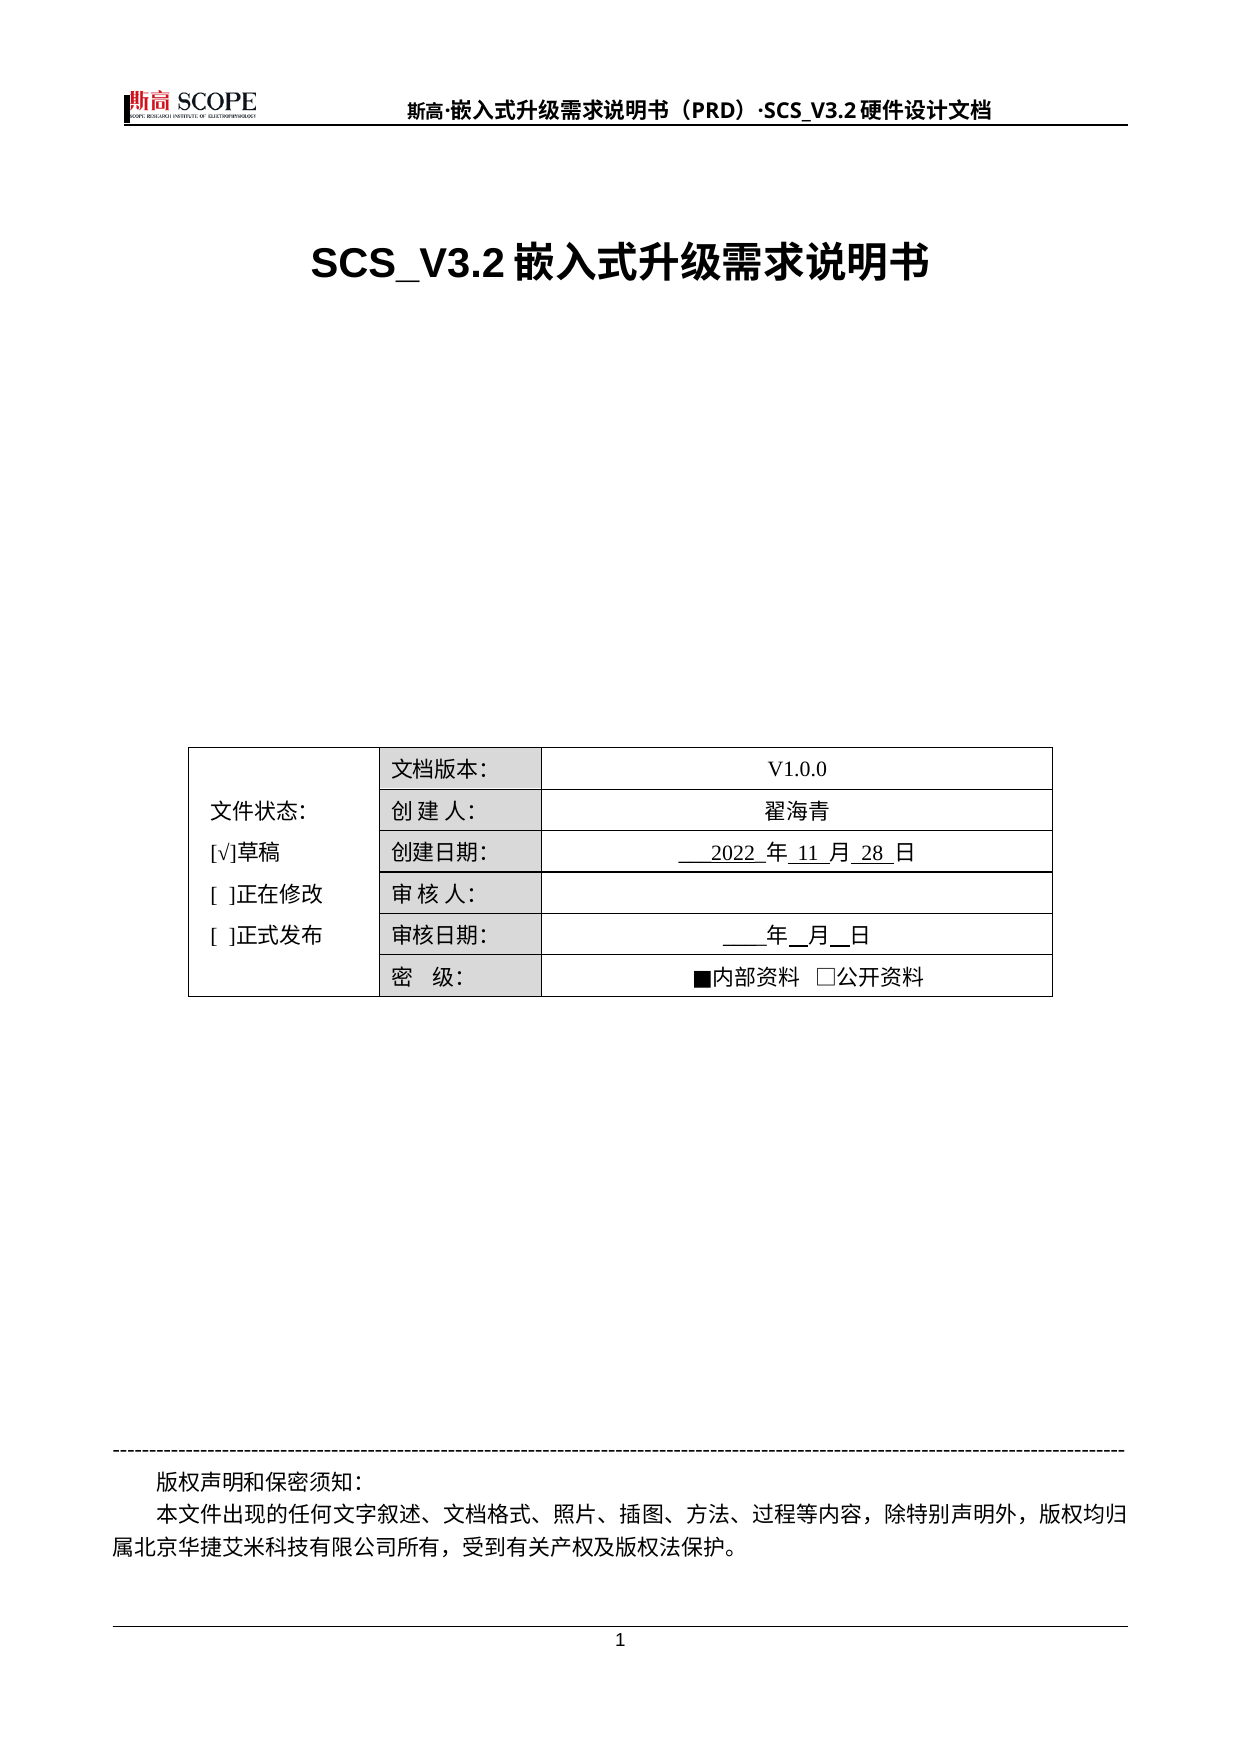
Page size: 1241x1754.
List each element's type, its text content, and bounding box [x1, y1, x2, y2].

table_cell [542, 873, 1052, 913]
table_cell 密 级： [380, 955, 541, 996]
table_cell 文件状态： [189, 789, 379, 830]
table_cell 翟海青 [542, 790, 1052, 830]
table_header 文档版本： [380, 748, 541, 788]
table_cell [√]草稿 [189, 830, 379, 871]
table_cell 审核日期： [380, 914, 541, 954]
table_cell [189, 954, 379, 996]
table_cell [ ]正式发布 [189, 913, 379, 954]
table_cell [ ]正在修改 [189, 871, 379, 913]
text ------------------------------------------------------------------------------------------------------------------------------------------- [112, 1432, 1128, 1464]
table_cell ____年 月 日 [542, 914, 1052, 954]
table_cell ___2022_年 11 月 28 日 [542, 831, 1052, 871]
table_cell 审 核 人： [380, 873, 541, 913]
table_cell ■内部资料 □公开资料 [542, 955, 1052, 996]
text SCS_V3.2嵌入式升级需求说明书 [112, 227, 1128, 292]
text 本文件出现的任何文字叙述、文档格式、照片、插图、方法、过程等内容，除特别声明外，版权均归属北京华捷艾米科技有限公司所有，受到有关产权及版权法保护。 [112, 1497, 1128, 1562]
table_header V1.0.0 [542, 748, 1052, 788]
table_cell 创建日期： [380, 831, 541, 871]
table_header [189, 748, 379, 788]
picture [129, 88, 256, 119]
table_cell 创 建 人： [380, 790, 541, 830]
text 版权声明和保密须知： [112, 1464, 1128, 1497]
